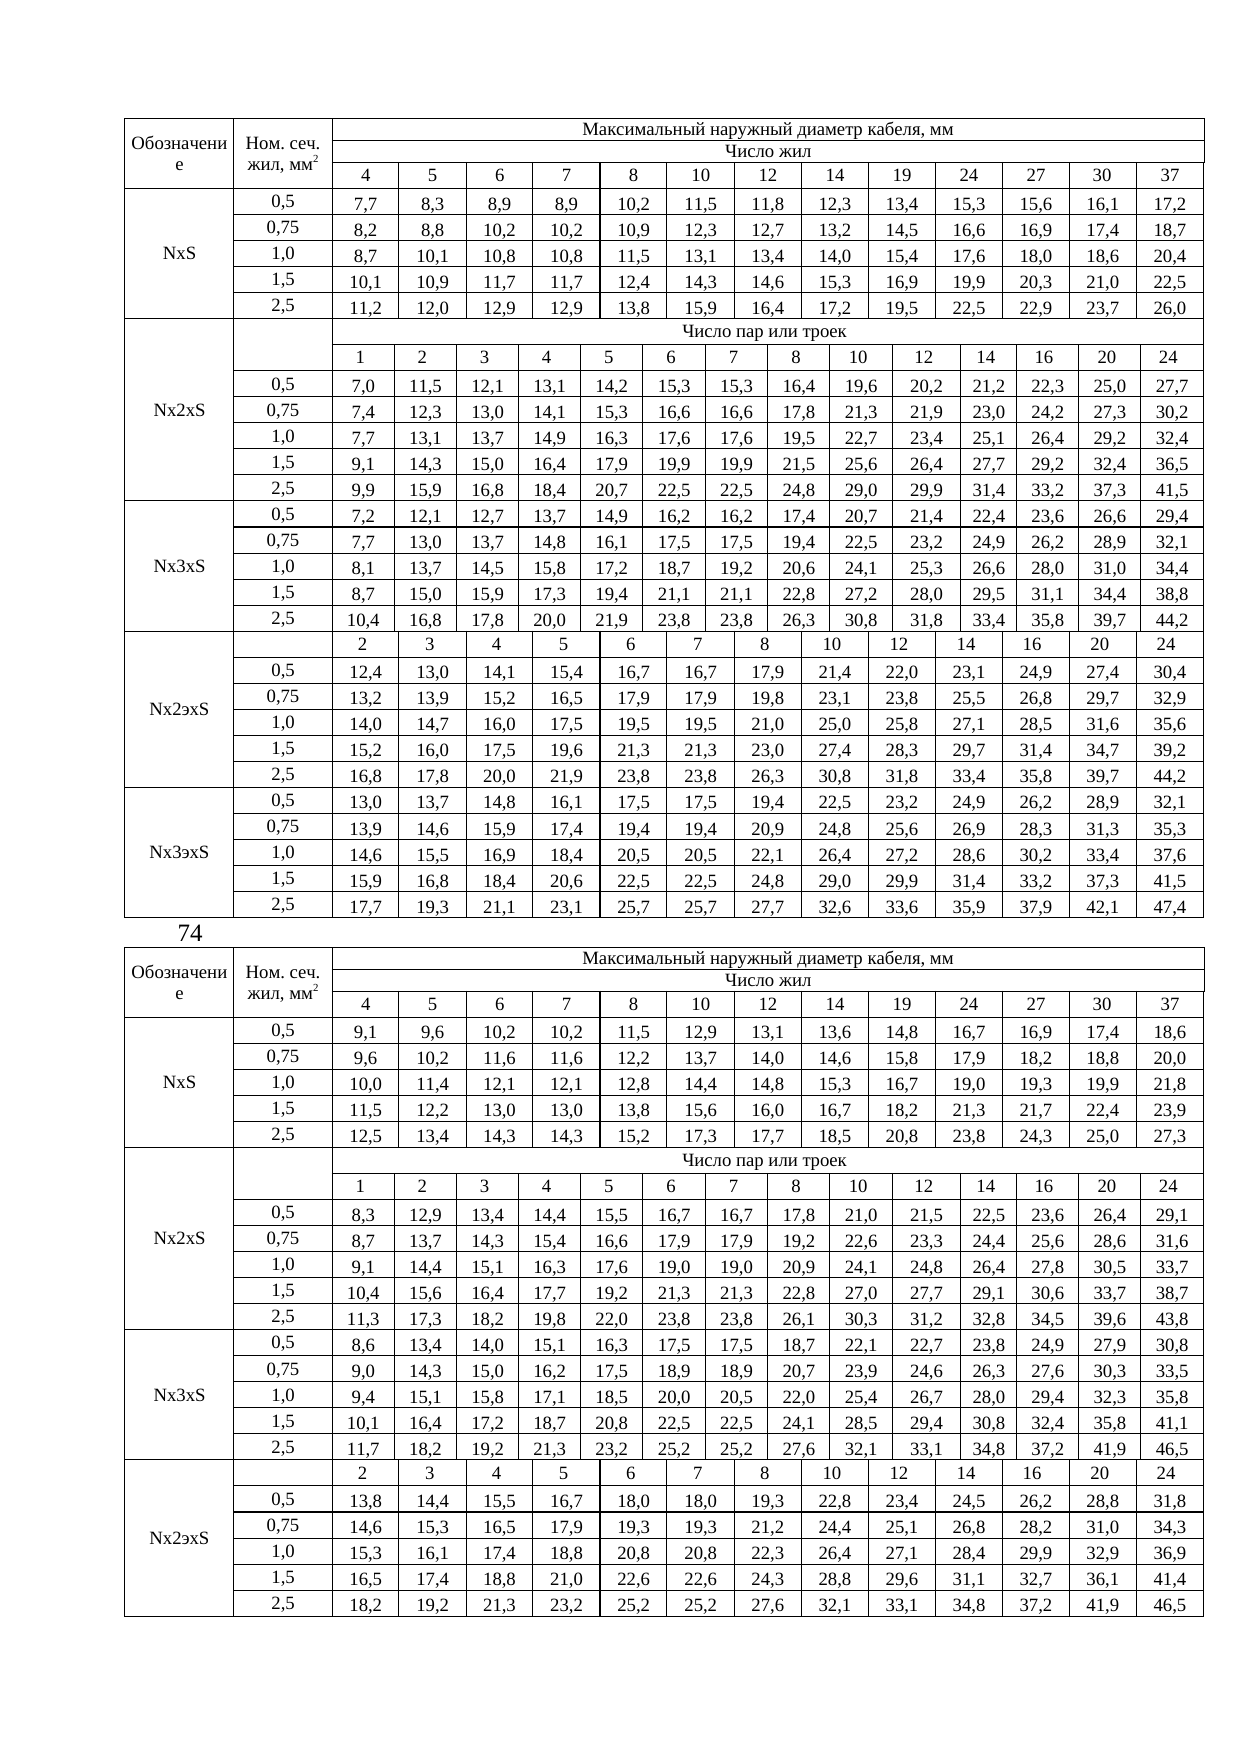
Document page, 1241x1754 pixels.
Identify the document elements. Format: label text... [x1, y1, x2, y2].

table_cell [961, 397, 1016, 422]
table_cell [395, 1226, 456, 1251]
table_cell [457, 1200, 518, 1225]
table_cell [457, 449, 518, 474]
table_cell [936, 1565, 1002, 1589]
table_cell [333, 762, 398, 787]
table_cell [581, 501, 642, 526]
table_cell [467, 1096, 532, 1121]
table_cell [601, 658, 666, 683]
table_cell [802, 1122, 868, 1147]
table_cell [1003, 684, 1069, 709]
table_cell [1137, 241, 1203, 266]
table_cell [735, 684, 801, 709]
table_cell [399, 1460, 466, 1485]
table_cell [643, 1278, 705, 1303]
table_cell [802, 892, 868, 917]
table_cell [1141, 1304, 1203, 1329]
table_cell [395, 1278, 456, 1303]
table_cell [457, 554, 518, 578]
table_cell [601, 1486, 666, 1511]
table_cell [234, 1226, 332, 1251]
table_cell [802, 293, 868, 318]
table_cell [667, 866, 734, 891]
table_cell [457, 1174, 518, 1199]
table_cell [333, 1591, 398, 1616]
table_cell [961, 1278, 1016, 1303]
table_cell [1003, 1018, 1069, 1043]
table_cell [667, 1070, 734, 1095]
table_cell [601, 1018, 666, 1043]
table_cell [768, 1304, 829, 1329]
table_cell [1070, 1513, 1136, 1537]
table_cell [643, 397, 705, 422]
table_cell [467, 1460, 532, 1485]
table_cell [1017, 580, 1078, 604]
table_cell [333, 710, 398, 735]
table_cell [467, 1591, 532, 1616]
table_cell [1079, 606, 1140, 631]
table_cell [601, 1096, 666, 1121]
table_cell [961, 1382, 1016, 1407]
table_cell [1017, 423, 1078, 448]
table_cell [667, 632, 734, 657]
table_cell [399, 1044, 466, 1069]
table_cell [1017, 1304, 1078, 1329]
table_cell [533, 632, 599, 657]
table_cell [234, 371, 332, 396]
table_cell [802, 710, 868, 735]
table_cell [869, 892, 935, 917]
text 74 [177, 918, 1152, 947]
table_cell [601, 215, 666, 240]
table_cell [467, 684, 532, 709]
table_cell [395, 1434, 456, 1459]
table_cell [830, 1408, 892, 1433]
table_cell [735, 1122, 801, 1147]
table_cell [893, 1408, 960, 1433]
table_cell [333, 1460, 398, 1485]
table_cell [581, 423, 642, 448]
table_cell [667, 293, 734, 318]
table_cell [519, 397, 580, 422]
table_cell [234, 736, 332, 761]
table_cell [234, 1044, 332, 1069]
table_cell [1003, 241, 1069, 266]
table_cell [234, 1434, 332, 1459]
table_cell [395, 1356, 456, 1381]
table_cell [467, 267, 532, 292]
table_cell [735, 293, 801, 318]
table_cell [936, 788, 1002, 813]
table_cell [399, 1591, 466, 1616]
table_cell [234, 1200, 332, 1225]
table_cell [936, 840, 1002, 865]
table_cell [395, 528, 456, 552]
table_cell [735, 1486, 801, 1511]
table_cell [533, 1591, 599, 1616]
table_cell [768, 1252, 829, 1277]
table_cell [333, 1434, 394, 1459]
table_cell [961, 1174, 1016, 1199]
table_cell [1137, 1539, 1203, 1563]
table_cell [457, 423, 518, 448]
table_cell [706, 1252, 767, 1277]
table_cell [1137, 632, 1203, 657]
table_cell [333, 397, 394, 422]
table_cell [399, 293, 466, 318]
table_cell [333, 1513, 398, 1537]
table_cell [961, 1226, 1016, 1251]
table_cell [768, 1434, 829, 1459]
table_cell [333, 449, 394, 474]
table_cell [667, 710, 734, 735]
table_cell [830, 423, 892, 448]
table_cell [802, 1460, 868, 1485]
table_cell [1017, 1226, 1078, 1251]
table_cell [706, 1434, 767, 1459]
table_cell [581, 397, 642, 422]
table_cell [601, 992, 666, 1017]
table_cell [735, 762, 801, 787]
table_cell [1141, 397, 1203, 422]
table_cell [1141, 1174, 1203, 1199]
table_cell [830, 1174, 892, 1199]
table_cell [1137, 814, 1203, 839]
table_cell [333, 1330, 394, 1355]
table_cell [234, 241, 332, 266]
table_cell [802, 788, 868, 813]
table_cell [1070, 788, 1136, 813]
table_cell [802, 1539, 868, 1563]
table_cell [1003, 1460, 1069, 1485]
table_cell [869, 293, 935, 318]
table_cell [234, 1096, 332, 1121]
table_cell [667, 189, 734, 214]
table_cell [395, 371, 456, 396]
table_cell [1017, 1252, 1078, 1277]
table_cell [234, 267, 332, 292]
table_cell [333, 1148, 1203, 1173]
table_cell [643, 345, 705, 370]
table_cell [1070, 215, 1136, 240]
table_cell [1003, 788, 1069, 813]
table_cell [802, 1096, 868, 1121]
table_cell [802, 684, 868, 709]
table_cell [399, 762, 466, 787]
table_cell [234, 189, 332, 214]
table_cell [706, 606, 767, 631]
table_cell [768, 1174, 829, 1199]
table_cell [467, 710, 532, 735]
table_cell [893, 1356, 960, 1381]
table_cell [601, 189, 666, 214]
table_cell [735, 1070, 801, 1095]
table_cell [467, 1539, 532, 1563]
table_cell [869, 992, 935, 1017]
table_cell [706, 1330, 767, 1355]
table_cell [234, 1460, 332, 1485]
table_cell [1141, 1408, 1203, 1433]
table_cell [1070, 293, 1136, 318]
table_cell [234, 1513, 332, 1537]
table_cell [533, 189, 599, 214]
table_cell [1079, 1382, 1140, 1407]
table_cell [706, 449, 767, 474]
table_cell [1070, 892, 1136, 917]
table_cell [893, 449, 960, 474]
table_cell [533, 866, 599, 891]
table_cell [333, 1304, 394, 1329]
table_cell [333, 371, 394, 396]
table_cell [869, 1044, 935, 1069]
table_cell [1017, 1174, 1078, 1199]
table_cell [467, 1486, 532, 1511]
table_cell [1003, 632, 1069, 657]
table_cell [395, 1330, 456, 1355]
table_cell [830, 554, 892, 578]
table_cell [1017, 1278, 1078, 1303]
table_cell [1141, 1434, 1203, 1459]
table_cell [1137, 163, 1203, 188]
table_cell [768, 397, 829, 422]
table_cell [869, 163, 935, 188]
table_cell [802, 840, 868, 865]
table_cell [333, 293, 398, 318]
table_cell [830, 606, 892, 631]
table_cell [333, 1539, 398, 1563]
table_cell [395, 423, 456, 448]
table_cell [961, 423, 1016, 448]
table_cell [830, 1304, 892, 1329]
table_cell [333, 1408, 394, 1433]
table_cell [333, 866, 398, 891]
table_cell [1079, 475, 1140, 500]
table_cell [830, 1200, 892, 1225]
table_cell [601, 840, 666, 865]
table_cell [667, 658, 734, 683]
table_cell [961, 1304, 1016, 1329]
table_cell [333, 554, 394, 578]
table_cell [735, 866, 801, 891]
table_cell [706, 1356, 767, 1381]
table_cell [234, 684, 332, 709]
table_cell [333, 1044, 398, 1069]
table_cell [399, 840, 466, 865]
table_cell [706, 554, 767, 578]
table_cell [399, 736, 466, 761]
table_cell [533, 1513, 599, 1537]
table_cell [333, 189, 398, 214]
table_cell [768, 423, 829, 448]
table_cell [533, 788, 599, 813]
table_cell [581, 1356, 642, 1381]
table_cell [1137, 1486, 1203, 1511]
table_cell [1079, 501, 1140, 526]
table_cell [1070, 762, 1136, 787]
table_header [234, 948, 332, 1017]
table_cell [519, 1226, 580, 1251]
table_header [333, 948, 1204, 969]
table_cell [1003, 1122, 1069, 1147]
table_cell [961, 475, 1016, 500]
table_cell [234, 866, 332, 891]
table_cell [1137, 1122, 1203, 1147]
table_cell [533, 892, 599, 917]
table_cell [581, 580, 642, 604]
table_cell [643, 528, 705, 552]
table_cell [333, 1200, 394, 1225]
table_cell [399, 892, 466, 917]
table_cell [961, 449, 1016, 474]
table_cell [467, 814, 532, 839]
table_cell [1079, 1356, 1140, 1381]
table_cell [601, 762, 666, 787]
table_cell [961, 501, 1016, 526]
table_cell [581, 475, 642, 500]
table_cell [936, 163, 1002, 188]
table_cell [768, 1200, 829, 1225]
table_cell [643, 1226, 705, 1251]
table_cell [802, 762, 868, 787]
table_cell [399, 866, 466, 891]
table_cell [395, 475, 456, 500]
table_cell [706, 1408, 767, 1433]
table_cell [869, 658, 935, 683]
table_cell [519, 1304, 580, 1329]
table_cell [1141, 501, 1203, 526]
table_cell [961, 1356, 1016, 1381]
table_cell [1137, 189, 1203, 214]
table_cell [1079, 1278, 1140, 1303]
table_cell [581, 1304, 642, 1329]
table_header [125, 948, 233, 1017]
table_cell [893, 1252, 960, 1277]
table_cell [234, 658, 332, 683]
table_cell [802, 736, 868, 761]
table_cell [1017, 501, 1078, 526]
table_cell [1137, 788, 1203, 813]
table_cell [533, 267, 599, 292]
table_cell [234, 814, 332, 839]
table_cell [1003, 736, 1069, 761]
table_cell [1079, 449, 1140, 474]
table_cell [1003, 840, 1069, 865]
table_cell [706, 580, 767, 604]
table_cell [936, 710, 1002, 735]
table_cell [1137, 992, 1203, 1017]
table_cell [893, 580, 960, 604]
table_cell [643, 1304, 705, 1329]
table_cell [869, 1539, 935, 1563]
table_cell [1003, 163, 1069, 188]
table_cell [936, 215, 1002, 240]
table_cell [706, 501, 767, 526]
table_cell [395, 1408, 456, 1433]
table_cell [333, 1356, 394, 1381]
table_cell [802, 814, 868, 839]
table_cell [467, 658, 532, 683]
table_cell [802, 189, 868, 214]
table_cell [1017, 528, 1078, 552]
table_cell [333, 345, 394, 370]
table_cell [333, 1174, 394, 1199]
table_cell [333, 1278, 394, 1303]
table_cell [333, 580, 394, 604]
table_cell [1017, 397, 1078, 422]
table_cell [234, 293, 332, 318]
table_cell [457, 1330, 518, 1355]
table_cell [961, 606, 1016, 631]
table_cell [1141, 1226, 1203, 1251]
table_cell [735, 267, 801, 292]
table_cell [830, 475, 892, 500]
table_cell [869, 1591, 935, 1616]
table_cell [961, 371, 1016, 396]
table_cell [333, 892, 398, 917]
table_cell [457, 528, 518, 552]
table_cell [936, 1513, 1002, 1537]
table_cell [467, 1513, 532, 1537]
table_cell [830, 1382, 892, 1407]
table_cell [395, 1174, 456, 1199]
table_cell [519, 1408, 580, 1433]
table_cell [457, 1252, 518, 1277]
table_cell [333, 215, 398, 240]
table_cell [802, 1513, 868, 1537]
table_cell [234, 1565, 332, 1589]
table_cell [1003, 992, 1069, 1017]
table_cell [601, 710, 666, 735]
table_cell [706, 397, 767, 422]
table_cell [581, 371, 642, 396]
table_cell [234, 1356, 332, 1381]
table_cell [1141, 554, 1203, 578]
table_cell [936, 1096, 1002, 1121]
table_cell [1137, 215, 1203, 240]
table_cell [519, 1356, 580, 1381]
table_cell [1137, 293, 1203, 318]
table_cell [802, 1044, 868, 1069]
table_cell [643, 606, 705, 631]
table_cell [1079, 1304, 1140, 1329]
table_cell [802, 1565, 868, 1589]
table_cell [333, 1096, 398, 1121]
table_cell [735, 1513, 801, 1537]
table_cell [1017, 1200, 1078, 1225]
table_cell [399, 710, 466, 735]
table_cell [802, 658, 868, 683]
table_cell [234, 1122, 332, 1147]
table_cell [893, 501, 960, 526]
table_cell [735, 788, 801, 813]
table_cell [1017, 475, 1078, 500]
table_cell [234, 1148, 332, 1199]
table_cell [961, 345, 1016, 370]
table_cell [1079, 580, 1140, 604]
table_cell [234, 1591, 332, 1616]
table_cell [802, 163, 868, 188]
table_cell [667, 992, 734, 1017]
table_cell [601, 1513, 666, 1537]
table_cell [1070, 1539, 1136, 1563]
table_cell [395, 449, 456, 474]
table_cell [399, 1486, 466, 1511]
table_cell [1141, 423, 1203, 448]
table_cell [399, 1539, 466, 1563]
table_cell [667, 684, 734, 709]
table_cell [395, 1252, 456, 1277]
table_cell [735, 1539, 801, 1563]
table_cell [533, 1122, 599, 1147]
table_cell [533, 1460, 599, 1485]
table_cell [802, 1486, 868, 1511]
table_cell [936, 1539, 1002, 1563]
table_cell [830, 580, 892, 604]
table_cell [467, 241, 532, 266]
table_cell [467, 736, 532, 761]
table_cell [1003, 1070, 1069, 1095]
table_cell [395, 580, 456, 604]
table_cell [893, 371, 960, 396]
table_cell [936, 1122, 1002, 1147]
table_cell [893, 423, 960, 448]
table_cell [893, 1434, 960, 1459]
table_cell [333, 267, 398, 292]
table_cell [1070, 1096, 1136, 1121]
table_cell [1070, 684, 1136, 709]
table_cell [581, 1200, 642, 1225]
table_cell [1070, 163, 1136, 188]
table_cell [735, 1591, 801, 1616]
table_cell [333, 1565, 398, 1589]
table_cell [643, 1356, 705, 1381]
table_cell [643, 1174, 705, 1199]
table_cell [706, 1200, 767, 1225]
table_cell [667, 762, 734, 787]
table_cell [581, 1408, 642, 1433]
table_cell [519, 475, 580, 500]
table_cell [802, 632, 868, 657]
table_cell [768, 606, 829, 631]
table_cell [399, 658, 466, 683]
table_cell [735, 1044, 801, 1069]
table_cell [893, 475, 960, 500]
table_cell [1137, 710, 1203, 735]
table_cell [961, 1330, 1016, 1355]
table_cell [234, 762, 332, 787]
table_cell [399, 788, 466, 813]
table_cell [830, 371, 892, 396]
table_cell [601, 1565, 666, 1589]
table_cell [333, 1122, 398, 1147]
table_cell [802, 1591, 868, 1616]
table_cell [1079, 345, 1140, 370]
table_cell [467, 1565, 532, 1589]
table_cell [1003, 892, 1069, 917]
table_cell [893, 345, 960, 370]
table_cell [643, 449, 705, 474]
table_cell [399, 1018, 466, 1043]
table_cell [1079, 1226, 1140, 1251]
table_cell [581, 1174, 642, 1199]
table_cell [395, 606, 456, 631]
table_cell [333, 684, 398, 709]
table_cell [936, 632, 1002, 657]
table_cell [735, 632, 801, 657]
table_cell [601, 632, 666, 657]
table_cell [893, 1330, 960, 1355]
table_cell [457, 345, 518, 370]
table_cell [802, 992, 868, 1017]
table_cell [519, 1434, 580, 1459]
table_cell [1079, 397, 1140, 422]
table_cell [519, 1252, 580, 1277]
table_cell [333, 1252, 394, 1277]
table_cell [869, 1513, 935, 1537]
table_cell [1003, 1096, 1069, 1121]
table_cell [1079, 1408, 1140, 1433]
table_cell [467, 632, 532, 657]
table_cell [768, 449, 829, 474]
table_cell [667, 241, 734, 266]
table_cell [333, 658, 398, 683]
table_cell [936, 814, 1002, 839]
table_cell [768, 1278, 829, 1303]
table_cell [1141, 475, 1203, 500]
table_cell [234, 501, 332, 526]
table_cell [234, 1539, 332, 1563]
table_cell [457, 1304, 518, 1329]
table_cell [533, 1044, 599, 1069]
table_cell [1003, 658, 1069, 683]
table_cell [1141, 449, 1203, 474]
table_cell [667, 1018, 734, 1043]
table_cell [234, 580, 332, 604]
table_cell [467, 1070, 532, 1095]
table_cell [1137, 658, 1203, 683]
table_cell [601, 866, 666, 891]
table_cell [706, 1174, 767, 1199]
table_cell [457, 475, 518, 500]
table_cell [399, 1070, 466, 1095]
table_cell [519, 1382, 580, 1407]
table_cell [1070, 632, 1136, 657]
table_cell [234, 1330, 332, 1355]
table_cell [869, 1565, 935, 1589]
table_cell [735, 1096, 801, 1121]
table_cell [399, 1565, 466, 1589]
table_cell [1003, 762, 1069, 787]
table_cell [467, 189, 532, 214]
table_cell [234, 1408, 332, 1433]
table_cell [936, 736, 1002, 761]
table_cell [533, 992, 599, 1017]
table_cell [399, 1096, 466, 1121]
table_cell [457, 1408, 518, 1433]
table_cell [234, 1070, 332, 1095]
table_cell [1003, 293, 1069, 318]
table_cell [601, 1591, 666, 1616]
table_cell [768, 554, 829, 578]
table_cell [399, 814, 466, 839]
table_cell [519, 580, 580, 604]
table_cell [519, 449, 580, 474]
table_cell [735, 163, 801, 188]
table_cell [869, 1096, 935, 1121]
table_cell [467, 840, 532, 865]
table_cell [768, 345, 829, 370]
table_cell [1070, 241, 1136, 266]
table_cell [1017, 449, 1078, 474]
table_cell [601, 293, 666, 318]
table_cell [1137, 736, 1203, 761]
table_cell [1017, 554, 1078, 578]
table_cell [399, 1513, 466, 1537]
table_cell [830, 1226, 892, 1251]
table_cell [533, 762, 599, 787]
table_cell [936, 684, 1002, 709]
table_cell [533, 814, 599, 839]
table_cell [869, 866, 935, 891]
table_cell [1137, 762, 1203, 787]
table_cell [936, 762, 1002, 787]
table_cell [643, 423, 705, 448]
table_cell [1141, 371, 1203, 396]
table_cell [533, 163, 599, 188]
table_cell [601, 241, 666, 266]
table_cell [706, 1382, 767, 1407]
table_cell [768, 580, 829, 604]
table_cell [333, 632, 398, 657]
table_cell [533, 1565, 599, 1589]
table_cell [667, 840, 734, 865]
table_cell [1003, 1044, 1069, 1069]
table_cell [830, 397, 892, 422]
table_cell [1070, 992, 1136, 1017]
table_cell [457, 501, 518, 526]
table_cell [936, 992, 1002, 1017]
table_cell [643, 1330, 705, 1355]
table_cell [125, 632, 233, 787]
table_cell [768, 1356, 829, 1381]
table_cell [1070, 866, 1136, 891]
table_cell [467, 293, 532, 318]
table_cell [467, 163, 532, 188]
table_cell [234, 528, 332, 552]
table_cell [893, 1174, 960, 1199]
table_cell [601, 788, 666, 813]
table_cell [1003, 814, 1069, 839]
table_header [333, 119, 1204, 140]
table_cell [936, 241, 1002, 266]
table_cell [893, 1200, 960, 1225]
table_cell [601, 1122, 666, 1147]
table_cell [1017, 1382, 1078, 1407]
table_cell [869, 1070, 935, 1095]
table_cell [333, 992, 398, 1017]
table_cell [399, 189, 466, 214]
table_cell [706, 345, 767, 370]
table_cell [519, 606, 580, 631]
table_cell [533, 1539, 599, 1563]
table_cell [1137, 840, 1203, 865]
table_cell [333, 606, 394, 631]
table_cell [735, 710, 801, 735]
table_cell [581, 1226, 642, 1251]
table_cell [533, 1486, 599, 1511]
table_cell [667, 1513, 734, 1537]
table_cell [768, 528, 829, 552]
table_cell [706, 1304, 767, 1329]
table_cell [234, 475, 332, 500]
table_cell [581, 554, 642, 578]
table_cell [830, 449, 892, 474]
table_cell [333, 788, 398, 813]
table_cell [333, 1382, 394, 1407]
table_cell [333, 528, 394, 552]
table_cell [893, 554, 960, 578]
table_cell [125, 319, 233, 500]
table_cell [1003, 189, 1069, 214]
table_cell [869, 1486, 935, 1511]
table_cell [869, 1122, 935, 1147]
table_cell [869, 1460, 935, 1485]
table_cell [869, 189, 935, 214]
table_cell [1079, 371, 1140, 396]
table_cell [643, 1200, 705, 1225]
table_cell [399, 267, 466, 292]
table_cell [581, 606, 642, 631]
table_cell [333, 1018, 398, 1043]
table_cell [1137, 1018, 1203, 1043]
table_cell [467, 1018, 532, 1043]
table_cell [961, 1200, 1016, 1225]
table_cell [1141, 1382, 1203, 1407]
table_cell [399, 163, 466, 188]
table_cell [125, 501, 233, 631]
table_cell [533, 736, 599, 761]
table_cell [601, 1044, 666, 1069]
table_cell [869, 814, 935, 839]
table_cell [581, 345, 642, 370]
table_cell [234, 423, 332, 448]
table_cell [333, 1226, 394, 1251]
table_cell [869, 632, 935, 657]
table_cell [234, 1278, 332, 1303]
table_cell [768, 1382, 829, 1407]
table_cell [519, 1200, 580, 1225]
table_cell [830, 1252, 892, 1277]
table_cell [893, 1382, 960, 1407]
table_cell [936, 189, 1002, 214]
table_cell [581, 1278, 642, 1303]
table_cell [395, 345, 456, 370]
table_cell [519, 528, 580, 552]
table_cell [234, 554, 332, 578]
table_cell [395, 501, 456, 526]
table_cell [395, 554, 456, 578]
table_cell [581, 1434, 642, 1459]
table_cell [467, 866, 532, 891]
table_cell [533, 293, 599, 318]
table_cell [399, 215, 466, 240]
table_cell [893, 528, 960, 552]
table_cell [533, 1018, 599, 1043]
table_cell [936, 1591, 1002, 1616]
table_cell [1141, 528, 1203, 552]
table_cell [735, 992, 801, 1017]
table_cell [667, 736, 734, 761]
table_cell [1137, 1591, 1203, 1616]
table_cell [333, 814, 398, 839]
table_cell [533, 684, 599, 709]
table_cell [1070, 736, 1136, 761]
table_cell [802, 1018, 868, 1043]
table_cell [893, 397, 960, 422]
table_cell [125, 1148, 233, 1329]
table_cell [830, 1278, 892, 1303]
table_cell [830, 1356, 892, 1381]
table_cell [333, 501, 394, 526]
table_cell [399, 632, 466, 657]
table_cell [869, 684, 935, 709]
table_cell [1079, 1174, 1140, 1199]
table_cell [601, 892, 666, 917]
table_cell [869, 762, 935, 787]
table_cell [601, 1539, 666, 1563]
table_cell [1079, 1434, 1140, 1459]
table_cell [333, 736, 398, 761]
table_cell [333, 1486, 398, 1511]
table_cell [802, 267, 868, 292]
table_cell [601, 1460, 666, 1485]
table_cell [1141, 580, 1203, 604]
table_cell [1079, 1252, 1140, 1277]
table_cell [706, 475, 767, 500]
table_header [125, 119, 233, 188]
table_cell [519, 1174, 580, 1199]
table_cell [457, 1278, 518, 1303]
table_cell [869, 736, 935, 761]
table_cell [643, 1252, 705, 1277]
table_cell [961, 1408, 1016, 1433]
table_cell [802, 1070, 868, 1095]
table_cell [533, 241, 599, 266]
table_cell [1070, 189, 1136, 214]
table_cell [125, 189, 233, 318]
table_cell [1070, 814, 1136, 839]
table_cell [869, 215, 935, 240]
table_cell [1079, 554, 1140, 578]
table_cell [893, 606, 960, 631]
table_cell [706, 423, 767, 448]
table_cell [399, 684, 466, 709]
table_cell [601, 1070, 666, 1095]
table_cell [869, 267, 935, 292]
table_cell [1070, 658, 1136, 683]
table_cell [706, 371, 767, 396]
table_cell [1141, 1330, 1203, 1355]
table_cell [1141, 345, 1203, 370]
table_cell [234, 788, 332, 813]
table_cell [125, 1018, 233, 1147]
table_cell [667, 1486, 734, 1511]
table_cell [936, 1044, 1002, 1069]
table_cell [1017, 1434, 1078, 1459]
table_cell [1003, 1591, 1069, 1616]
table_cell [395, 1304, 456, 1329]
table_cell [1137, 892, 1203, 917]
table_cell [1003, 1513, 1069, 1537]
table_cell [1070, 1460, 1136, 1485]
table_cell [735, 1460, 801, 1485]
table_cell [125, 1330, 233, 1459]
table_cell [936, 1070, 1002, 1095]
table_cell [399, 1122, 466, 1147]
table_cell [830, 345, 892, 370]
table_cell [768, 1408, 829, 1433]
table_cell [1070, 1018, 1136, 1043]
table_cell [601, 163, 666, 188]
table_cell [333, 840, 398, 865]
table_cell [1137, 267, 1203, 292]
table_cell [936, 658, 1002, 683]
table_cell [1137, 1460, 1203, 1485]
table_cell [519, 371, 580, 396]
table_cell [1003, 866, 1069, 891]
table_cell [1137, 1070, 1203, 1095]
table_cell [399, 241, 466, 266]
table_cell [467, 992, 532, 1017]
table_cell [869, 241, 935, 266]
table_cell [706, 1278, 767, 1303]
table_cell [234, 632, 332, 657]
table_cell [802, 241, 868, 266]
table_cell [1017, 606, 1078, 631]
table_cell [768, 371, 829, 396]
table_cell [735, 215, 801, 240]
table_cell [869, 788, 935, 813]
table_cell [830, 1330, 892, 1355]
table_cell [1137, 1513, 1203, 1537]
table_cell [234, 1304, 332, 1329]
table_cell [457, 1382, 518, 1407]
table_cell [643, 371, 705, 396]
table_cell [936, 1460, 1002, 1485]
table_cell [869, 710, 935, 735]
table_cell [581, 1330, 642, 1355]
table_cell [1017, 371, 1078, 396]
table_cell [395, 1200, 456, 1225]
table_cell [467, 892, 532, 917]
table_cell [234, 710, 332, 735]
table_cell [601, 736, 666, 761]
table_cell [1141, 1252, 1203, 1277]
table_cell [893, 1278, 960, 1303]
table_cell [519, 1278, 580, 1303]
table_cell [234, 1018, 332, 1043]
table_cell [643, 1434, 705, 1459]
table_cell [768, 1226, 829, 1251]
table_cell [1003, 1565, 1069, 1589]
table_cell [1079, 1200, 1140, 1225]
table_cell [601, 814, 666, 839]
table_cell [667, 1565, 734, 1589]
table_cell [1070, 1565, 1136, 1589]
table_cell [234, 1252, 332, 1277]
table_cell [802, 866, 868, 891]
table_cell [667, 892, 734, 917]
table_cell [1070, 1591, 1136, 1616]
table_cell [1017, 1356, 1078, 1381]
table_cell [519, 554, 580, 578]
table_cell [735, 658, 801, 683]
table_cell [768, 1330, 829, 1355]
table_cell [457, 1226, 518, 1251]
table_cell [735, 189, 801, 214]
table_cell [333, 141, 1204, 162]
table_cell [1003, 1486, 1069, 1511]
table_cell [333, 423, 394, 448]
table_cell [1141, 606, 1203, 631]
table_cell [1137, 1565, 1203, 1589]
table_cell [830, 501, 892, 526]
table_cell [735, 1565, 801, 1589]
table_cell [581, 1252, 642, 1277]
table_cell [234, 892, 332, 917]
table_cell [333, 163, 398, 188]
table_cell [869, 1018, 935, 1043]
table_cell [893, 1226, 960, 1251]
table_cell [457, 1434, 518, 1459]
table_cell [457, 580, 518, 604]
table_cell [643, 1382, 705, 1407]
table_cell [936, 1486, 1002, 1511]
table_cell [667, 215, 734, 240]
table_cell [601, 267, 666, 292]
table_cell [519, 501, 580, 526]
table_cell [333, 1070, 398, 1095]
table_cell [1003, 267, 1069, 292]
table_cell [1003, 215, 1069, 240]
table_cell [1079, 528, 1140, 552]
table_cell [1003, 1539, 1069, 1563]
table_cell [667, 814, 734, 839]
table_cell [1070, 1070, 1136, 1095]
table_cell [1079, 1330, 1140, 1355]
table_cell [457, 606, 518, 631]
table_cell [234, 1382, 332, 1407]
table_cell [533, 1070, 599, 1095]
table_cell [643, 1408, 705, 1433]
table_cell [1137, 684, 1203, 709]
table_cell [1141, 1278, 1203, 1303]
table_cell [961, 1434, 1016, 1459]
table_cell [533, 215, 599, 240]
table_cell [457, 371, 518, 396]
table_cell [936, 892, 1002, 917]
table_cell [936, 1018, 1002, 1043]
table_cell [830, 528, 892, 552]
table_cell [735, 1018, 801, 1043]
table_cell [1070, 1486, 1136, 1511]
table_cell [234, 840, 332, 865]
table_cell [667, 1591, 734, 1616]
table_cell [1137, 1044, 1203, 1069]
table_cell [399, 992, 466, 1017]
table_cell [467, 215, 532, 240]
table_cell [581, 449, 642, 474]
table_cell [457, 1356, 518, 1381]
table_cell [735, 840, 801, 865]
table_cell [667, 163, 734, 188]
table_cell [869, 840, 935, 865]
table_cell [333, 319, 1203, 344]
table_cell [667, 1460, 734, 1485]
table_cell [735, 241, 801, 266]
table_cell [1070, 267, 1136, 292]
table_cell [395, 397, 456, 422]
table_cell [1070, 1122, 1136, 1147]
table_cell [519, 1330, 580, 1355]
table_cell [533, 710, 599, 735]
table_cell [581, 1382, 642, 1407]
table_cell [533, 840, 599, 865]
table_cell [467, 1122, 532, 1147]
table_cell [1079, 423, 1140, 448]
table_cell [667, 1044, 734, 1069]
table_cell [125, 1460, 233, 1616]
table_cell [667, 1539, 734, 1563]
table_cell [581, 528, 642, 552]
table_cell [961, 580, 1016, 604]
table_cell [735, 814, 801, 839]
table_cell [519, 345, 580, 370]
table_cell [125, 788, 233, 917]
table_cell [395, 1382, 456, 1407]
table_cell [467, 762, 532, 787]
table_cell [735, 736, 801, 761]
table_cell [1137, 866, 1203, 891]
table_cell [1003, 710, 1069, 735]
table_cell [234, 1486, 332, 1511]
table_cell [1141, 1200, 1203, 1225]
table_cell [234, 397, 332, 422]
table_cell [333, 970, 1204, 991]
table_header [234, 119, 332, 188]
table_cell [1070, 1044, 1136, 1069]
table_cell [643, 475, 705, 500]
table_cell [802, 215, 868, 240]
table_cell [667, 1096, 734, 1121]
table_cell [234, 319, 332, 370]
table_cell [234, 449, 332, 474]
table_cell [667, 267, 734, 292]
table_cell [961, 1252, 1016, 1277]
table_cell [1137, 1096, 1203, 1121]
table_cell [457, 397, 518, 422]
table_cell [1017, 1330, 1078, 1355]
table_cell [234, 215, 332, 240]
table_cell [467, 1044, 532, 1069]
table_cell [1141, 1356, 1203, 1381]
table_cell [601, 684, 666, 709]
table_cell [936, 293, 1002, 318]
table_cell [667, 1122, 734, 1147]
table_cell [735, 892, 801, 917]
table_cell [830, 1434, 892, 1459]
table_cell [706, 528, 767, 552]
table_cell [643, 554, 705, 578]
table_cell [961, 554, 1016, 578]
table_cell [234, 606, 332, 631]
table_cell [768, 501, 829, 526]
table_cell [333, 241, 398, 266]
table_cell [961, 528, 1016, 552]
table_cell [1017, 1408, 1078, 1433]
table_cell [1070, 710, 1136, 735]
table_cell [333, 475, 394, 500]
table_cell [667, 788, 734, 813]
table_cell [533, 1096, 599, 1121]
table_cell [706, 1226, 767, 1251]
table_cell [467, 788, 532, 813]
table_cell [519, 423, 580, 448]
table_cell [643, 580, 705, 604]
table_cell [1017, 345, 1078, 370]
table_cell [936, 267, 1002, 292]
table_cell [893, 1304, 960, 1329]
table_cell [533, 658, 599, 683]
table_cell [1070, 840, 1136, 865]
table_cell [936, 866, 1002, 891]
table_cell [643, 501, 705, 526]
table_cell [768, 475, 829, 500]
